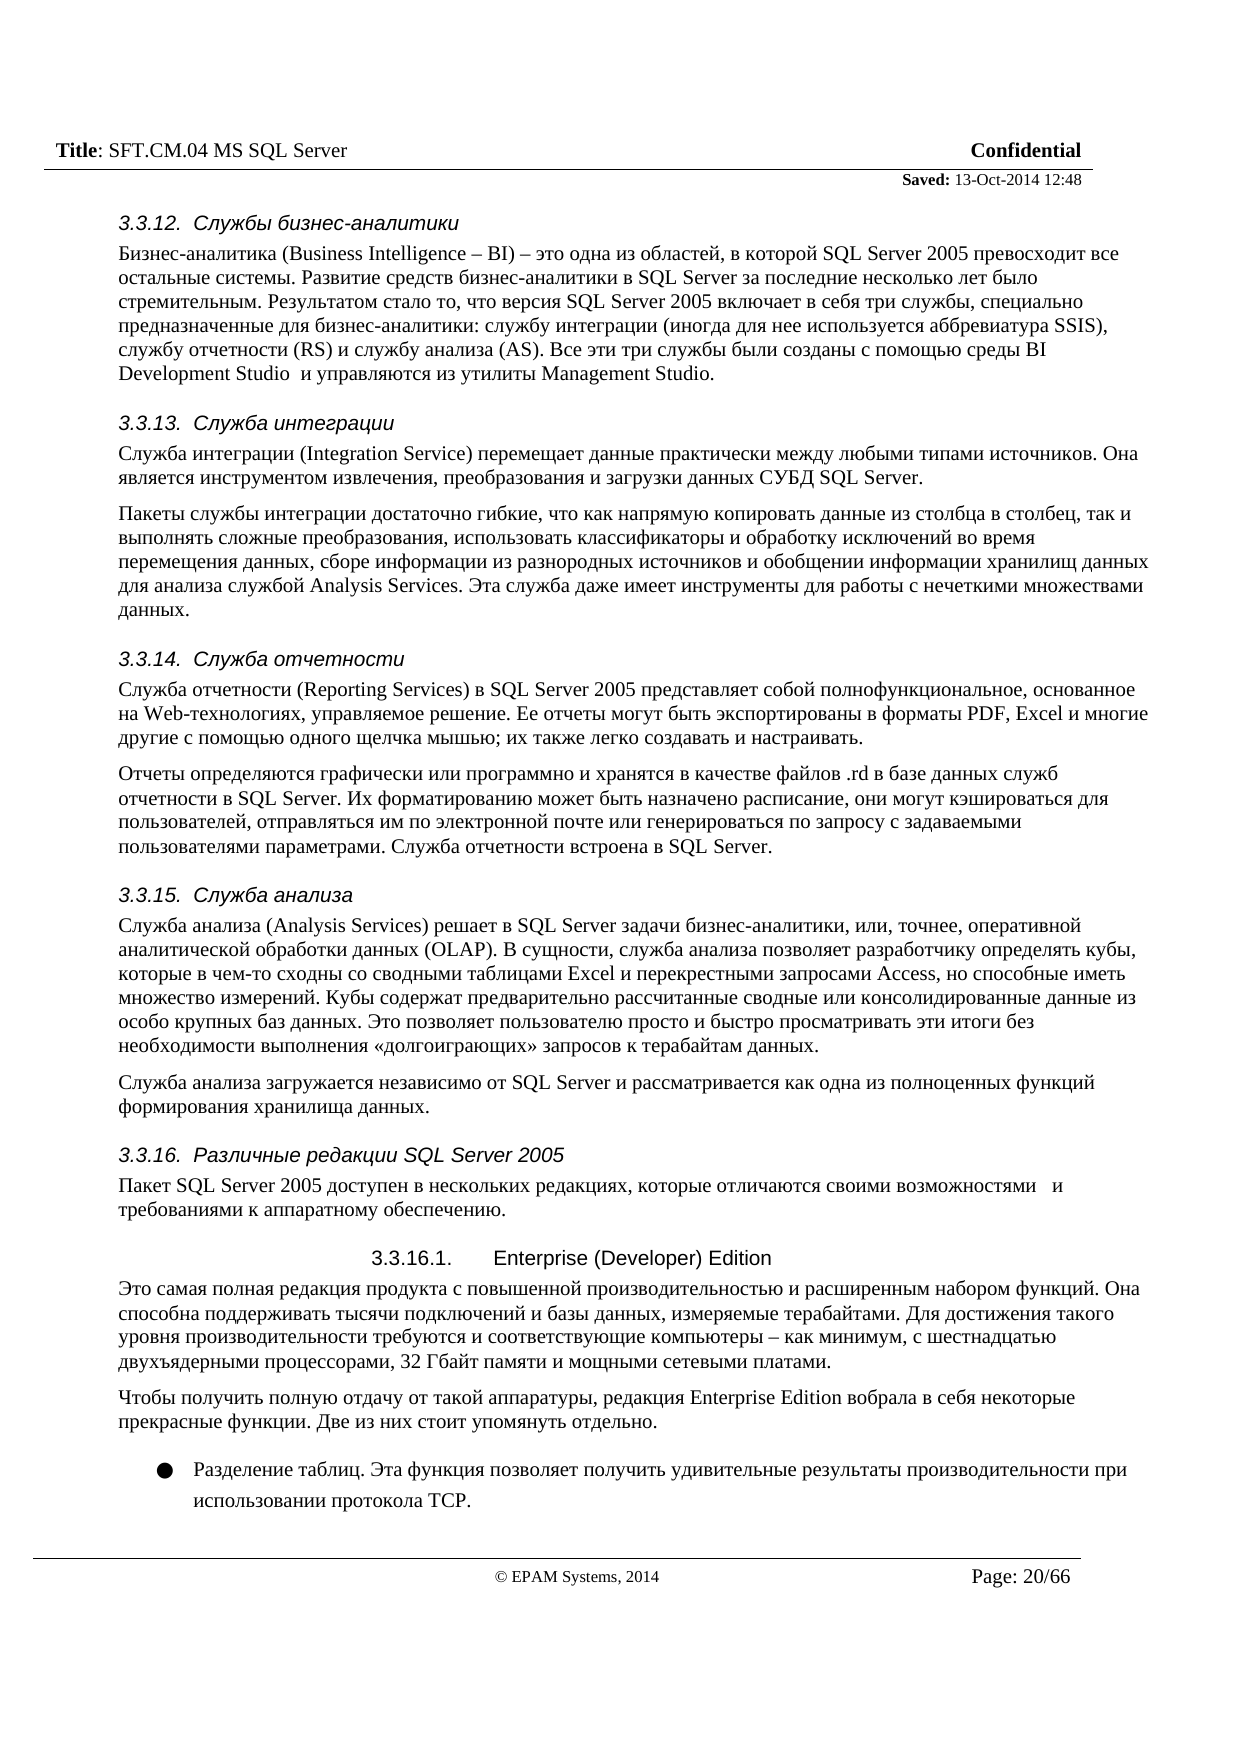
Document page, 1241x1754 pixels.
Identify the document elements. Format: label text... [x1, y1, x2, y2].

subtitle Служба интеграции [118, 410, 1152, 434]
text Бизнес-аналитика (Business Intelligence – BI) – это одна из областей, в которой SQL Server 2005 превосходит все остальные системы. Развитие средств бизнес-аналитики в SQL Server за последние несколько лет было стремительным. Результатом стало то, что версия SQL Server 2005 включает в себя три службы, специально предназначенные для бизнес-аналитики: службу интеграции (иногда для нее используется аббревиатура SSIS), службу отчетности (RS) и службу анализа (AS). Все эти три службы были созданы с помощью среды BI Development Studio и управляются из утилиты Management Studio. [118, 241, 1152, 385]
subtitle Служба отчетности [118, 646, 1152, 670]
text Служба анализа (Analysis Services) решает в SQL Server задачи бизнес-аналитики, или, точнее, оперативной аналитической обработки данных (OLAP). В сущности, служба анализа позволяет разработчику определять кубы, которые в чем-то сходны со сводными таблицами Excel и перекрестными запросами Access, но способные иметь множество измерений. Кубы содержат предварительно рассчитанные сводные или консолидированные данные из особо крупных баз данных. Это позволяет пользователю просто и быстро просматривать эти итоги без необходимости выполнения «долгоиграющих» запросов к терабайтам данных. [118, 913, 1152, 1057]
subtitle Различные редакции SQL Server 2005 [118, 1143, 1152, 1167]
text Пакеты службы интеграции достаточно гибкие, что как напрямую копировать данные из столбца в столбец, так и выполнять сложные преобразования, использовать классификаторы и обработку исключений во время перемещения данных, сборе информации из разнородных источников и обобщении информации хранилищ данных для анализа службой Analysis Services. Эта служба даже имеет инструменты для работы с нечеткими множествами данных. [118, 501, 1152, 621]
subtitle Enterprise (Developer) Edition [371, 1246, 1152, 1270]
subtitle Служба анализа [118, 883, 1152, 907]
text Служба анализа загружается независимо от SQL Server и рассматривается как одна из полноценных функций формирования хранилища данных. [118, 1070, 1152, 1118]
text Служба отчетности (Reporting Services) в SQL Server 2005 представляет собой полнофункциональное, основанное на Web-технологиях, управляемое решение. Ее отчеты могут быть экспортированы в форматы PDF, Excel и многие другие с помощью одного щелчка мышью; их также легко создавать и настраивать. [118, 677, 1152, 749]
text Чтобы получить полную отдачу от такой аппаратуры, редакция Enterprise Edition вобрала в себя некоторые прекрасные функции. Две из них стоит упомянуть отдельно. [118, 1385, 1152, 1433]
text Служба интеграции (Integration Service) перемещает данные практически между любыми типами источников. Она является инструментом извлечения, преобразования и загрузки данных СУБД SQL Server. [118, 441, 1152, 489]
text Пакет SQL Server 2005 доступен в нескольких редакциях, которые отличаются своими возможностями и требованиями к аппаратному обеспечению. [118, 1173, 1152, 1221]
list Разделение таблиц. Эта функция позволяет получить удивительные результаты производительности при использовании протокола TCP. [156, 1446, 1152, 1512]
subtitle Службы бизнес-аналитики [118, 211, 1152, 235]
text Отчеты определяются графически или программно и хранятся в качестве файлов .rd в базе данных служб отчетности в SQL Server. Их форматированию может быть назначено расписание, они могут кэшироваться для пользователей, отправляться им по электронной почте или генерироваться по запросу с задаваемыми пользователями параметрами. Служба отчетности встроена в SQL Server. [118, 761, 1152, 858]
text Это самая полная редакция продукта с повышенной производительностью и расширенным набором функций. Она способна поддерживать тысячи подключений и базы данных, измеряемые терабайтами. Для достижения такого уровня производительности требуются и соответствующие компьютеры – как минимум, с шестнадцатью двухъядерными процессорами, 32 Гбайт памяти и мощными сетевыми платами. [118, 1276, 1152, 1373]
